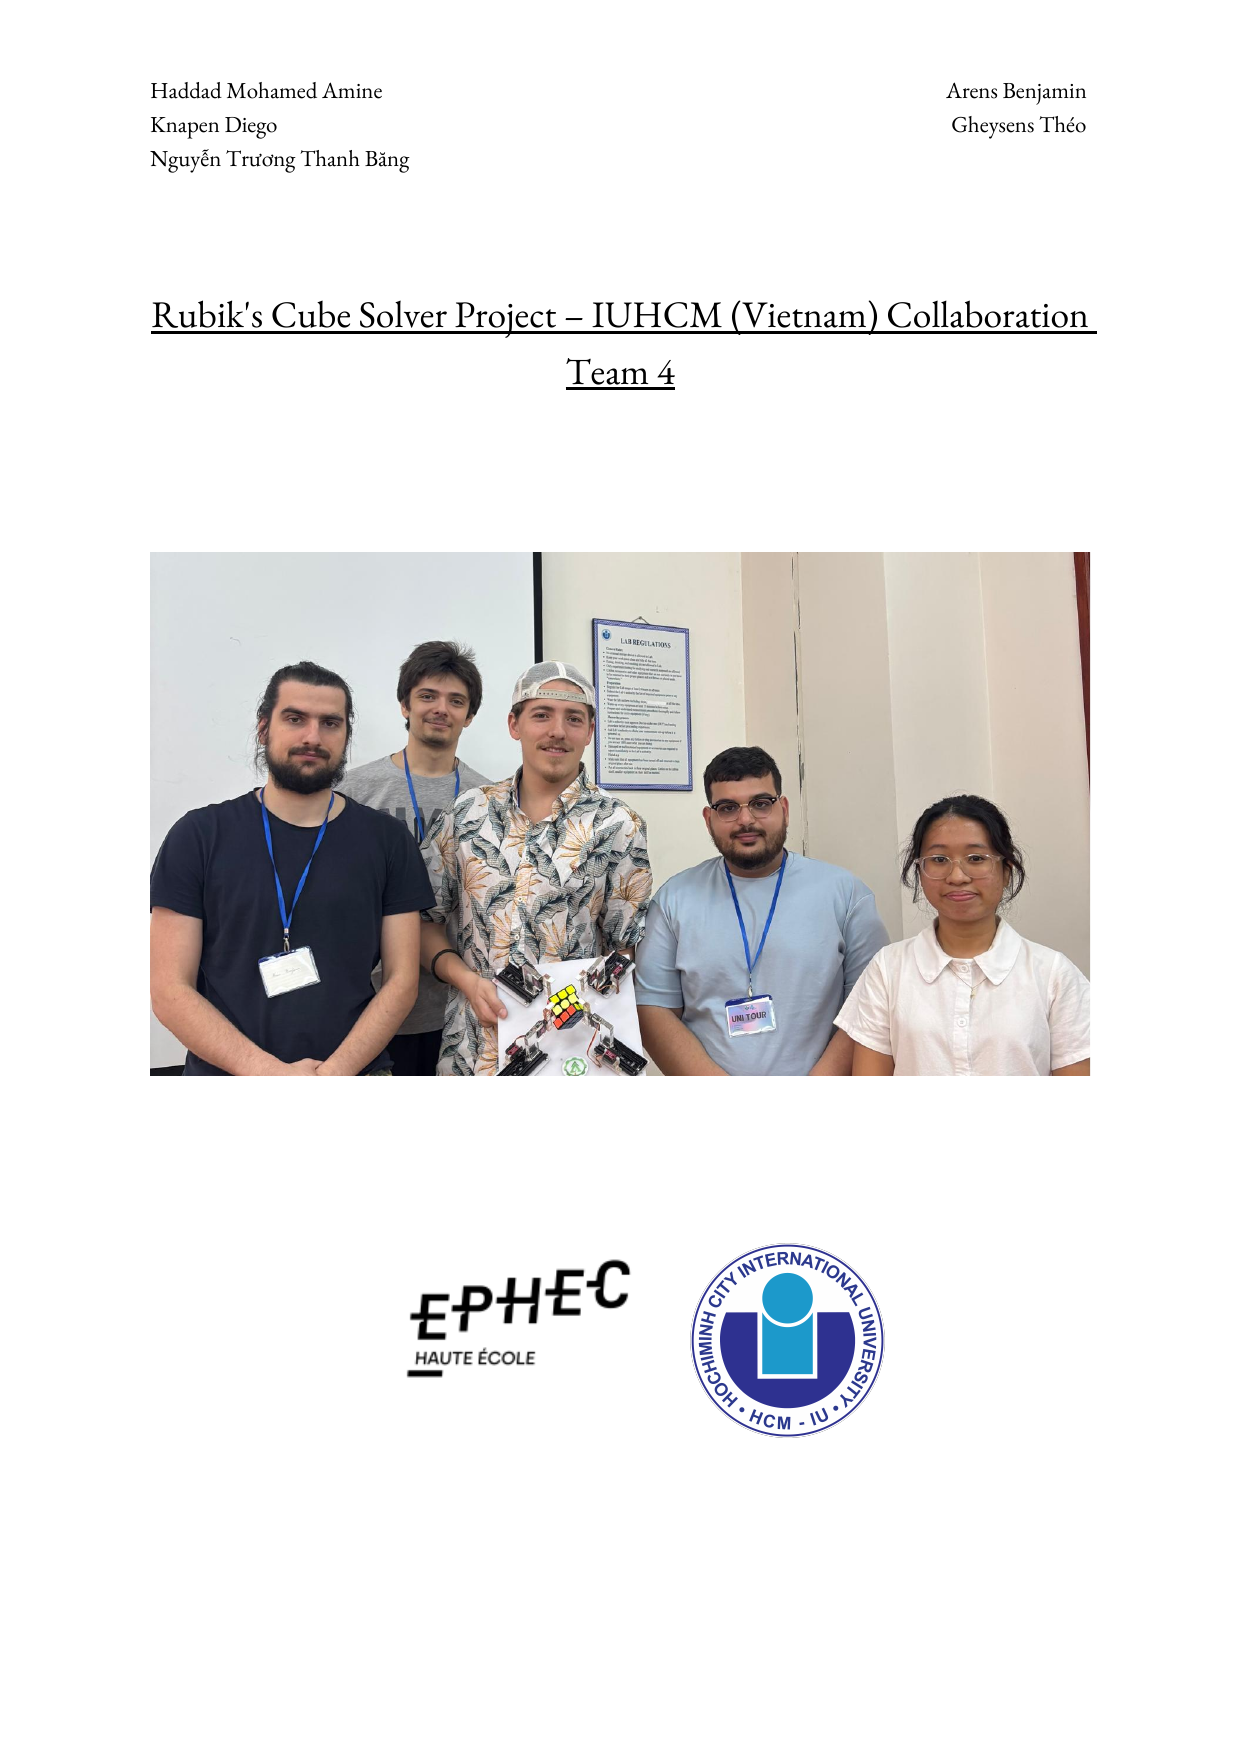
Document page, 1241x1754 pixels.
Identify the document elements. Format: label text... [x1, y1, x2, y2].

picture [351, 1213, 890, 1443]
text Rubik's Cube Solver Project – IUHCM (Vietnam) Collaboration [150, 290, 1090, 339]
picture [150, 552, 1091, 1076]
text Team 4 [150, 346, 1090, 395]
